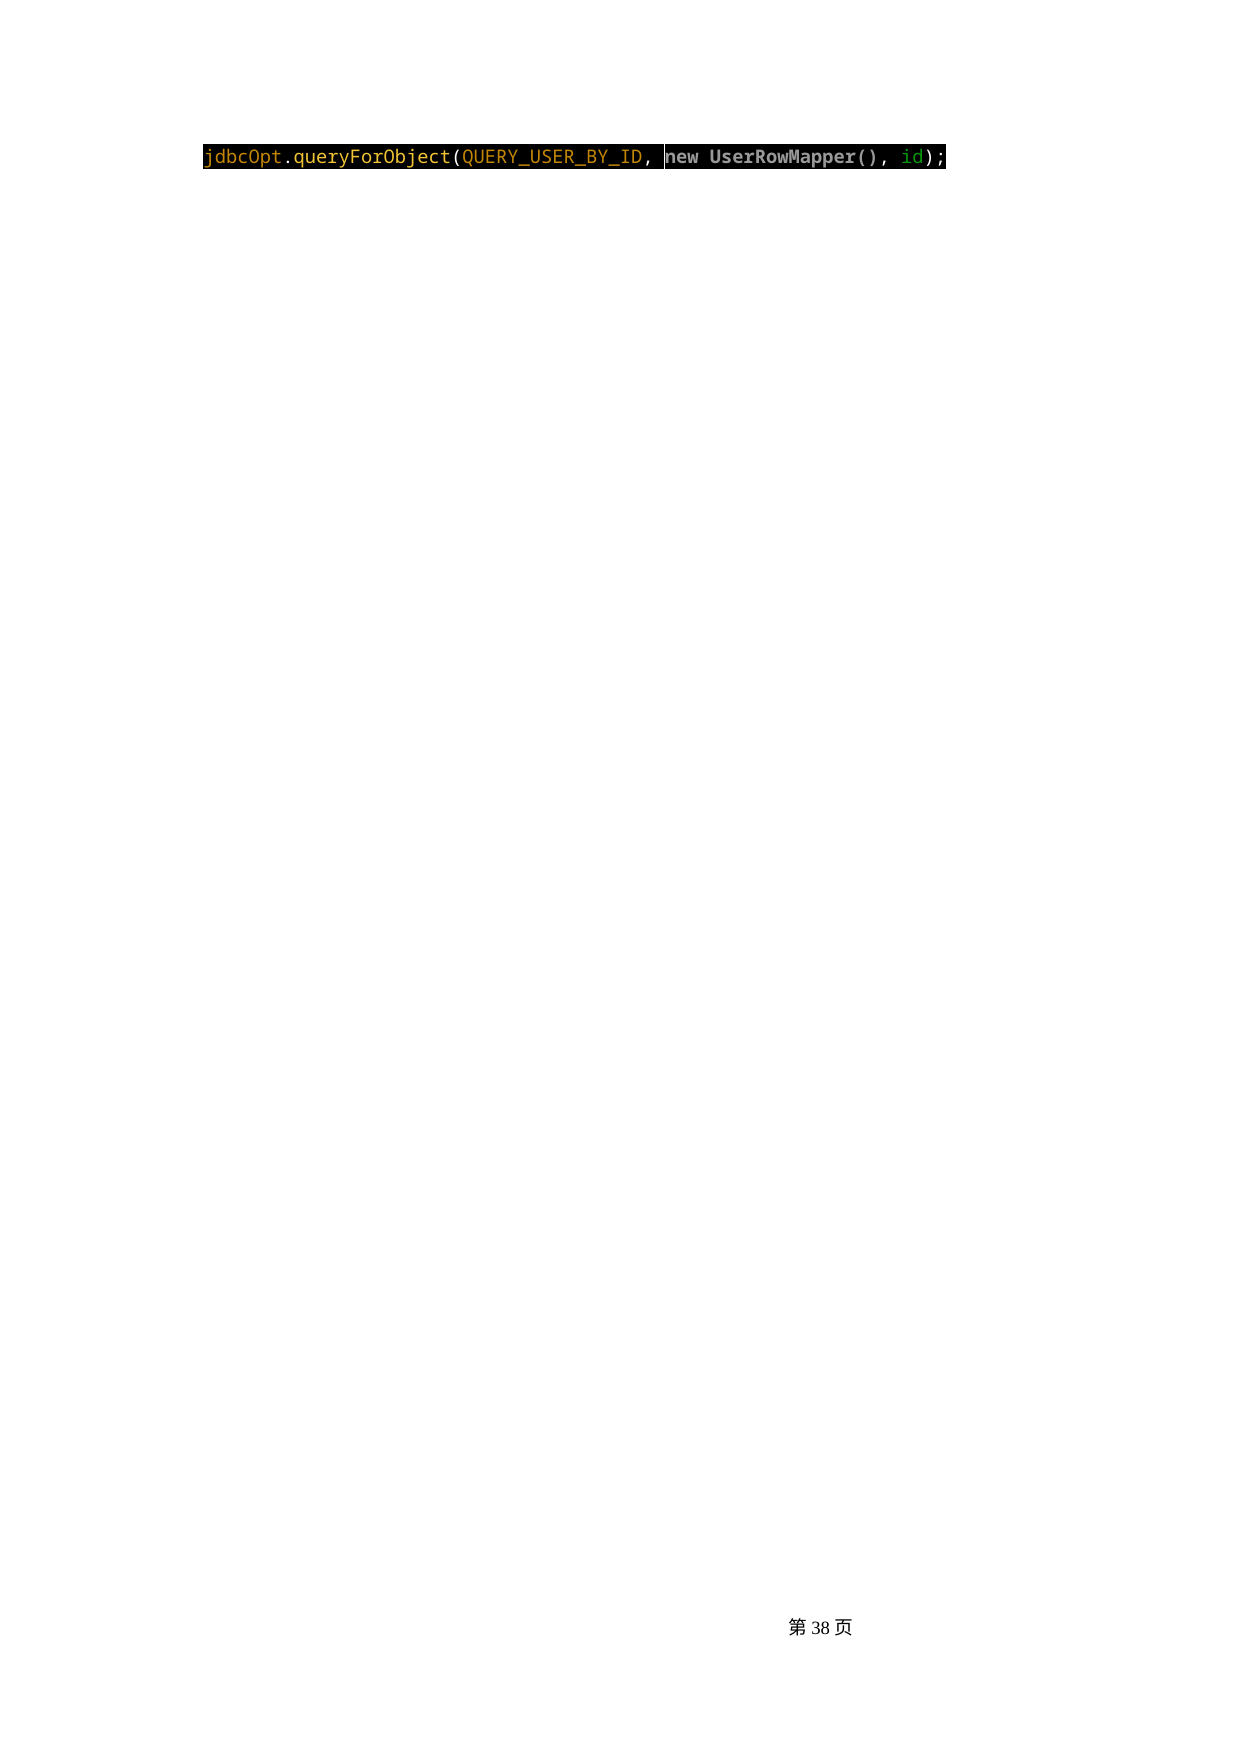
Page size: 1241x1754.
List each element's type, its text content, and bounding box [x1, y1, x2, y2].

text jdbcOpt.queryForObject(QUERY_USER_BY_ID, new UserRowMapper(), id); [159, 140, 1081, 172]
